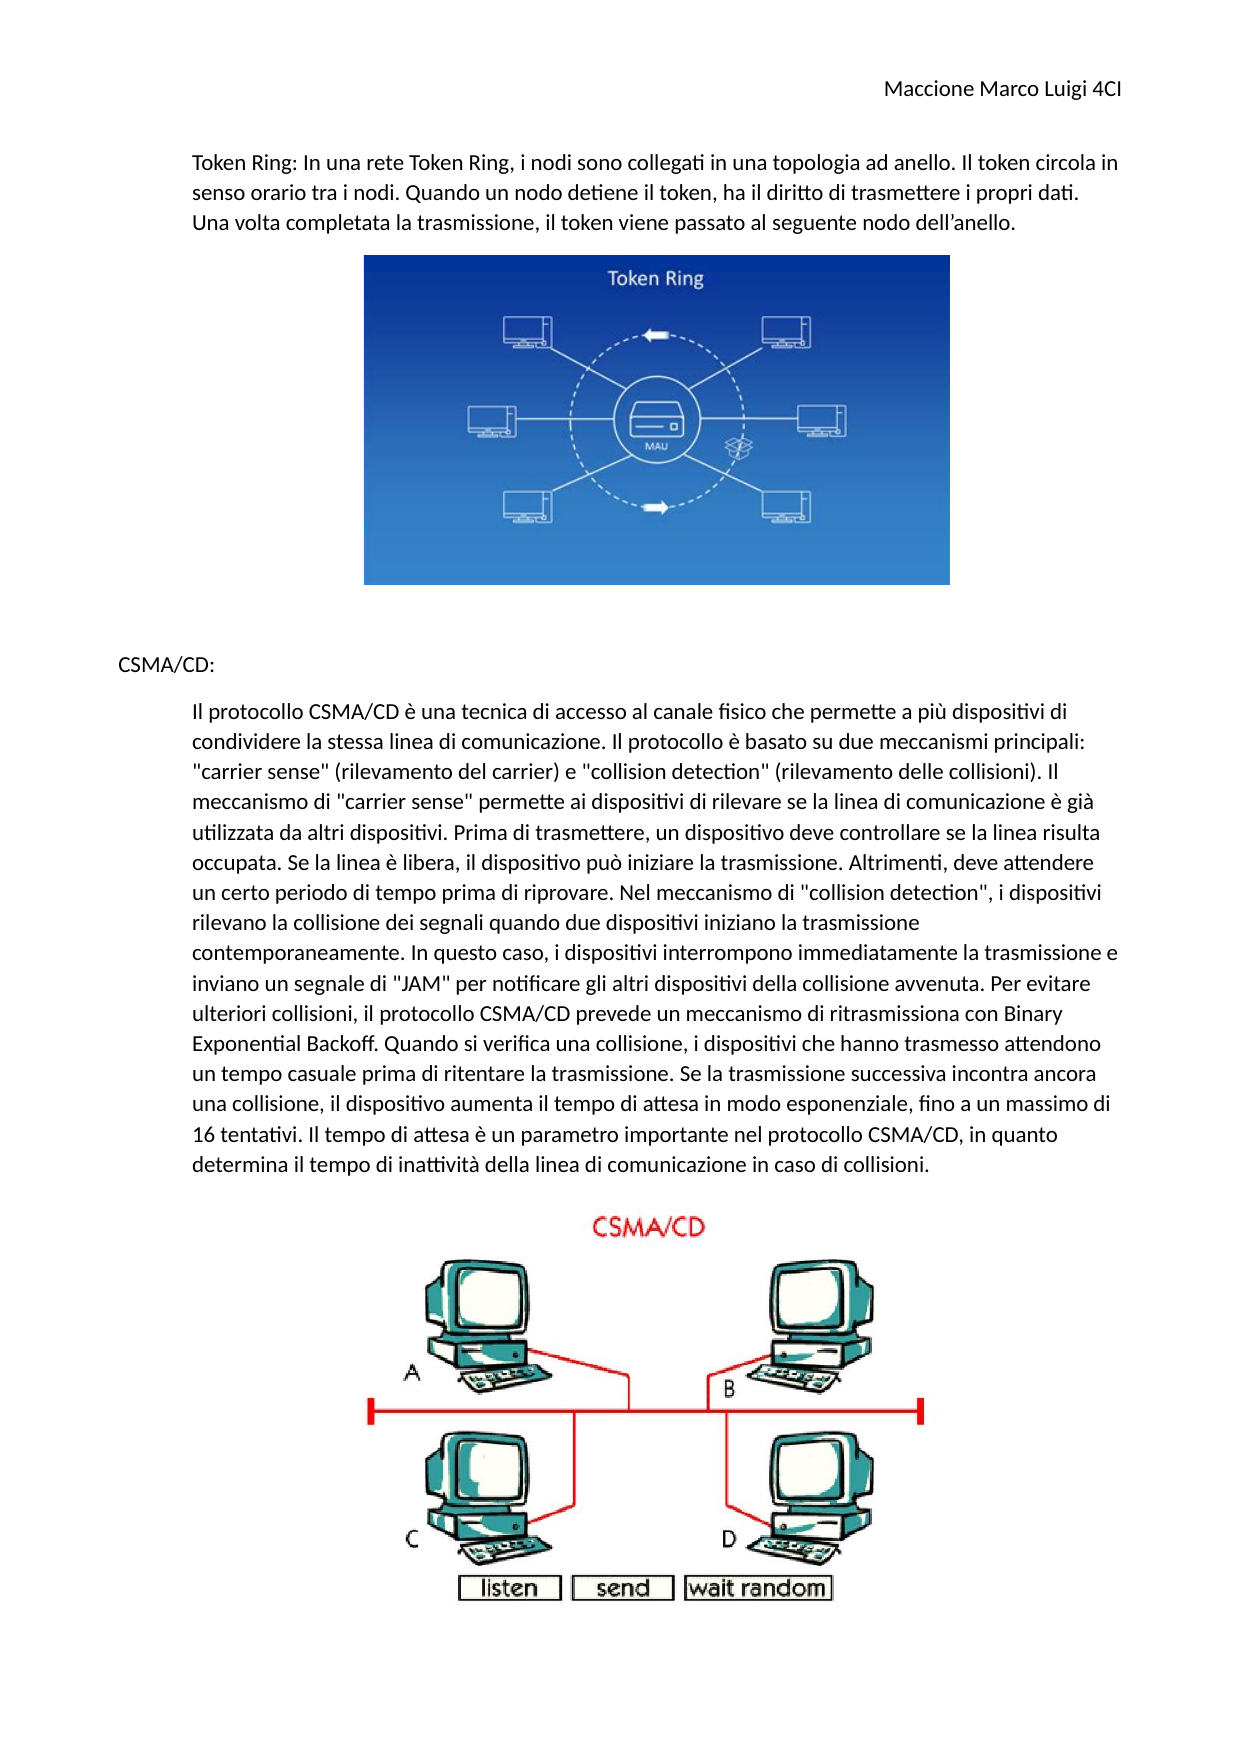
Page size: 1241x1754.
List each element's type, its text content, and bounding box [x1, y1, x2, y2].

picture [363, 255, 950, 585]
picture [326, 1196, 988, 1612]
text Token Ring: In una rete Token Ring, i nodi sono collegati in una topologia ad anello. Il token circola in senso orario tra i nodi. Quando un nodo detiene il token, ha il diritto di trasmettere i propri dati. Una volta completata la trasmissione, il token viene passato al seguente nodo dell’anello. [192, 148, 1122, 236]
text Il protocollo CSMA/CD è una tecnica di accesso al canale fisico che permette a più dispositivi di condividere la stessa linea di comunicazione. Il protocollo è basato su due meccanismi principali: "carrier sense" (rilevamento del carrier) e "collision detection" (rilevamento delle collisioni). Il meccanismo di "carrier sense" permette ai dispositivi di rilevare se la linea di comunicazione è già utilizzata da altri dispositivi. Prima di trasmettere, un dispositivo deve controllare se la linea risulta occupata. Se la linea è libera, il dispositivo può iniziare la trasmissione. Altrimenti, deve attendere un certo periodo di tempo prima di riprovare. Nel meccanismo di "collision detection", i dispositivi rilevano la collisione dei segnali quando due dispositivi iniziano la trasmissione contemporaneamente. In questo caso, i dispositivi interrompono immediatamente la trasmissione e inviano un segnale di "JAM" per notificare gli altri dispositivi della collisione avvenuta. Per evitare ulteriori collisioni, il protocollo CSMA/CD prevede un meccanismo di ritrasmissiona con Binary Exponential Backoff. Quando si verifica una collisione, i dispositivi che hanno trasmesso attendono un tempo casuale prima di ritentare la trasmissione. Se la trasmissione successiva incontra ancora una collisione, il dispositivo aumenta il tempo di attesa in modo esponenziale, fino a un massimo di 16 tentativi. Il tempo di attesa è un parametro importante nel protocollo CSMA/CD, in quanto determina il tempo di inattività della linea di comunicazione in caso di collisioni. [192, 697, 1122, 1178]
text CSMA/CD: [118, 650, 1122, 678]
